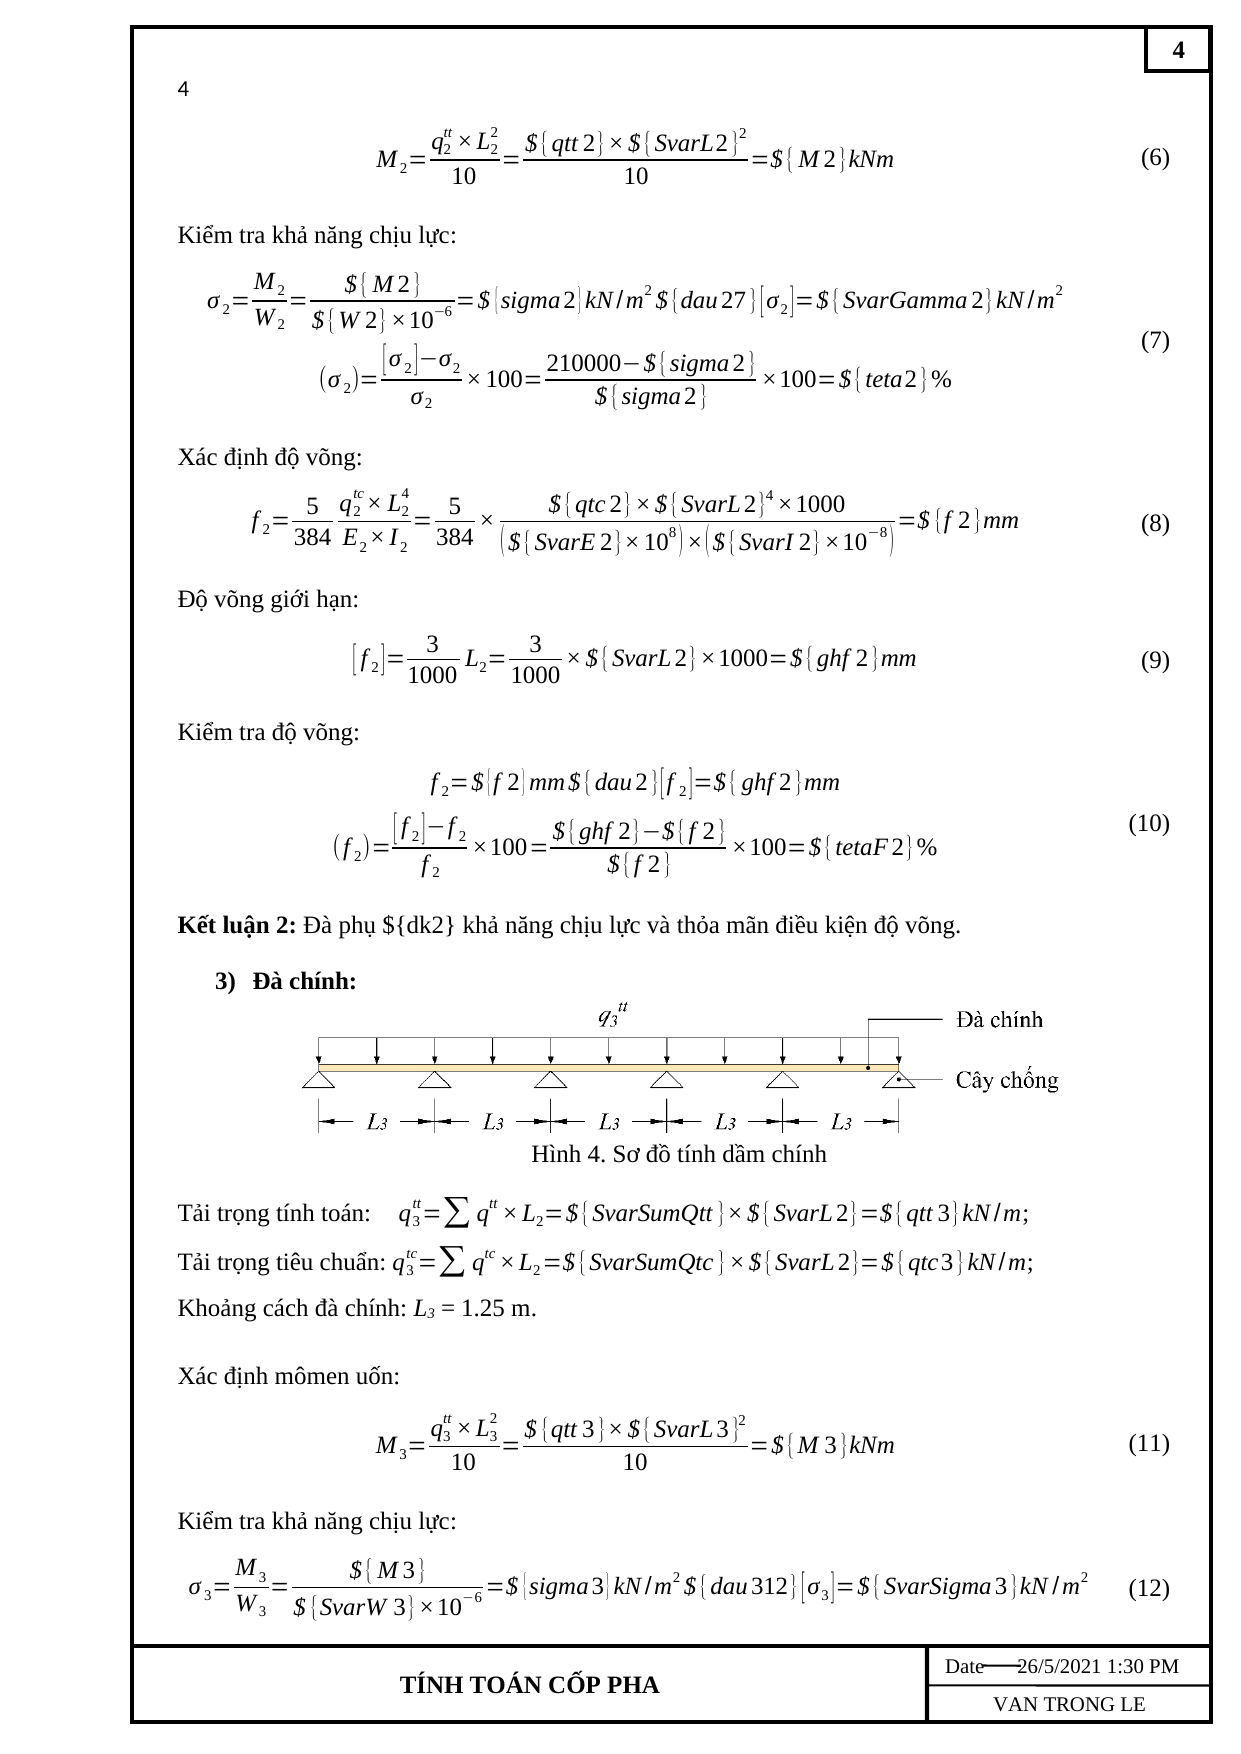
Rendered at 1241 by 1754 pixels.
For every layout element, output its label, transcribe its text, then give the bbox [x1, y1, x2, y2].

table_header [177, 1405, 1093, 1481]
text Kiểm tra khả năng chịu lực: [177, 1506, 1181, 1535]
picture [299, 996, 1059, 1137]
text Kiểm tra độ võng: [177, 717, 1181, 746]
text Hình 4. Sơ đồ tính dầm chính [177, 1139, 1181, 1167]
text Độ võng giới hạn: [177, 584, 1181, 613]
table_header (8) [1093, 485, 1181, 559]
text Tải trọng tiêu chuẩn: ; [177, 1244, 1181, 1279]
table_header (11) [1093, 1405, 1181, 1481]
table_cell [177, 340, 1093, 417]
table_header [177, 761, 1093, 808]
table_header (9) [1093, 628, 1181, 692]
table_header [177, 1550, 1093, 1626]
table_header [177, 263, 1093, 340]
text Kết luận 2: Đà phụ ${dk2} khả năng chịu lực và thỏa mãn điều kiện độ võng. [177, 910, 1181, 938]
table_header [177, 118, 1093, 195]
text Xác định độ võng: [177, 442, 1181, 470]
text Xác định mômen uốn: [177, 1361, 1181, 1390]
table_header [177, 628, 1093, 692]
table_header (6) [1093, 118, 1181, 195]
table_header (7) [1093, 263, 1181, 417]
table_header [177, 485, 1093, 559]
table_header (10) [1093, 761, 1181, 885]
text Kiểm tra khả năng chịu lực: [177, 220, 1181, 249]
table_header (12) [1093, 1550, 1181, 1626]
table_cell [177, 808, 1093, 885]
text Tải trọng tính toán: ; [177, 1195, 1181, 1230]
text Khoảng cách đà chính: L3 = 1.25 m. [177, 1293, 1181, 1322]
list Đà chính: [215, 966, 1181, 994]
